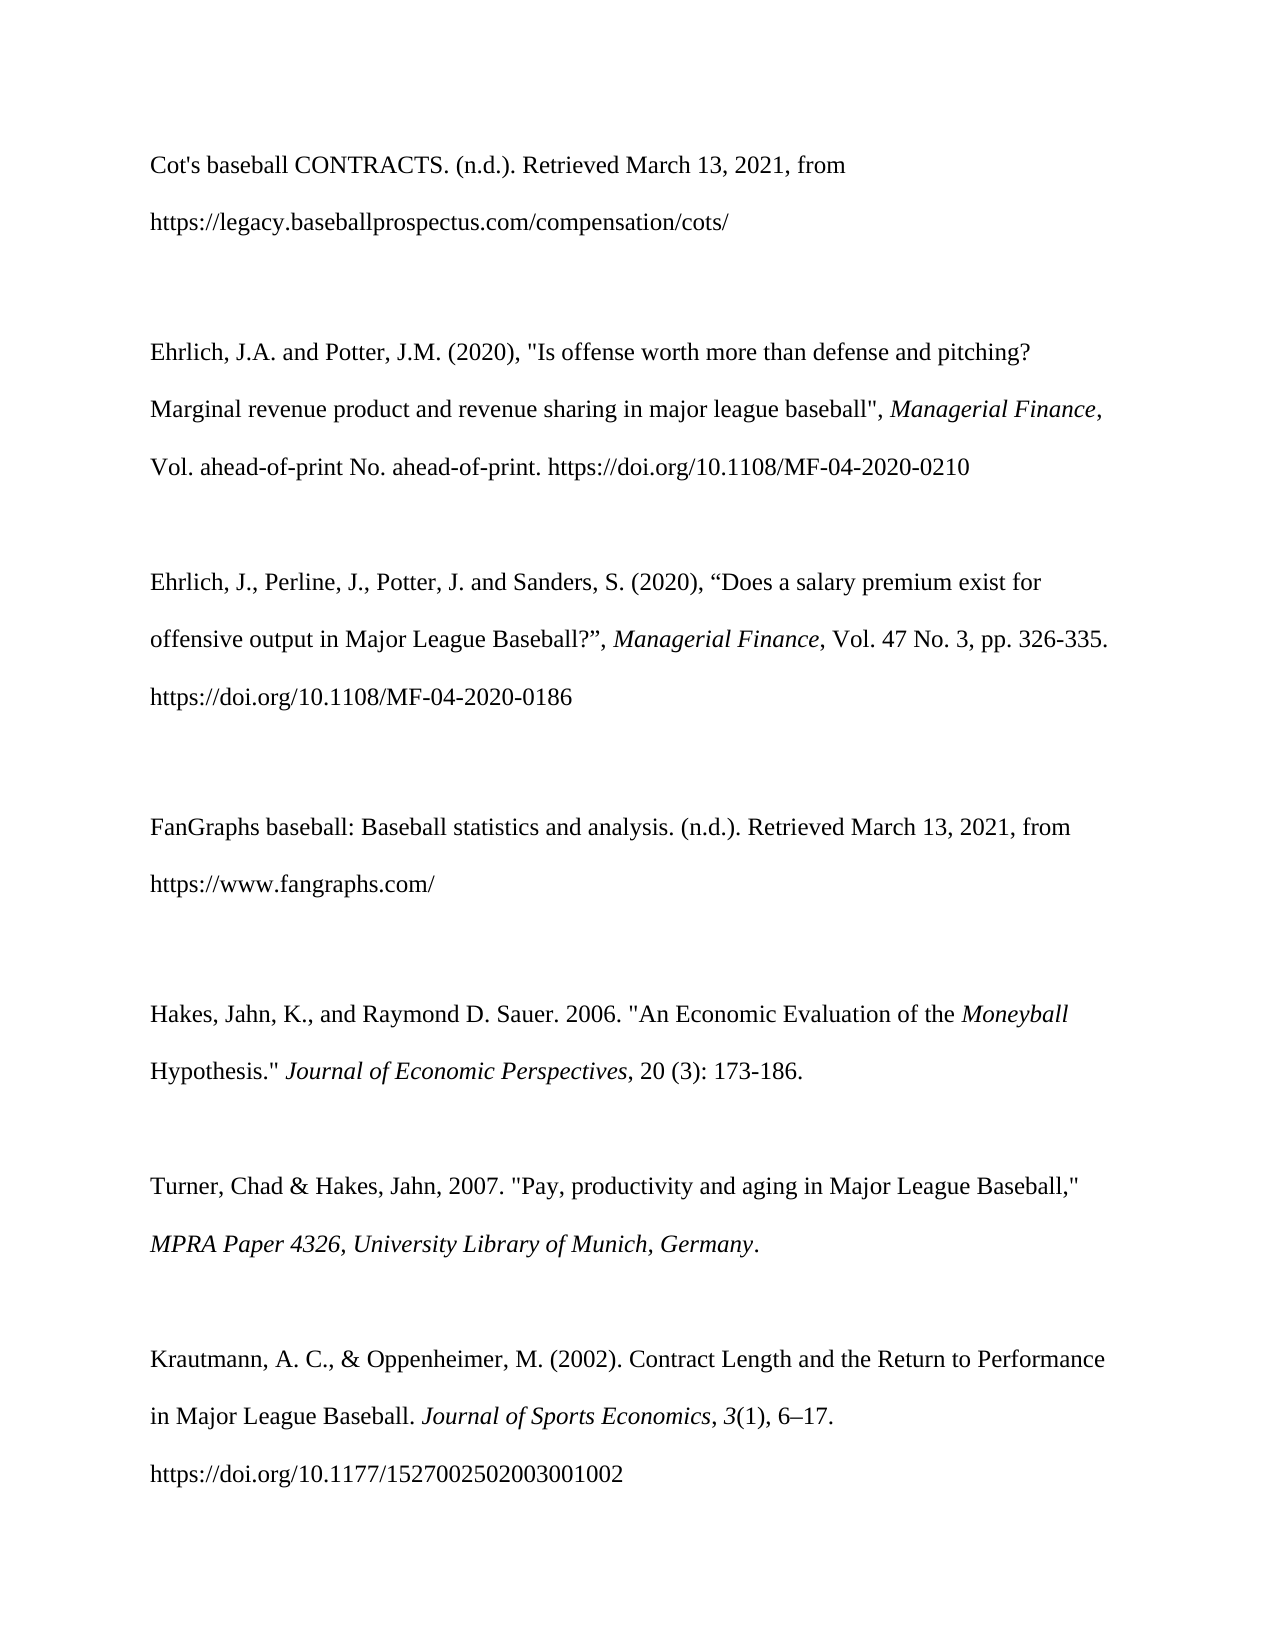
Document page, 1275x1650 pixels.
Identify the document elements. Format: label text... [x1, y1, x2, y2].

text Hakes, Jahn, K., and Raymond D. Sauer. 2006. "An Economic Evaluation of the Moneyball Hypothesis." Journal of Economic Perspectives, 20 (3): 173-186. [150, 999, 1125, 1085]
text Ehrlich, J.A. and Potter, J.M. (2020), "Is offense worth more than defense and pitching? Marginal revenue product and revenue sharing in major league baseball", Managerial Finance, Vol. ahead-of-print No. ahead-of-print. https://doi.org/10.1108/MF-04-2020-0210 [150, 337, 1125, 481]
text Cot's baseball CONTRACTS. (n.d.). Retrieved March 13, 2021, from https://legacy.baseballprospectus.com/compensation/cots/ [150, 150, 1125, 236]
text Ehrlich, J., Perline, J., Potter, J. and Sanders, S. (2020), “Does a salary premium exist for offensive output in Major League Baseball?”, Managerial Finance, Vol. 47 No. 3, pp. 326-335. https://doi.org/10.1108/MF-04-2020-0186 [150, 567, 1125, 711]
text Turner, Chad & Hakes, Jahn, 2007. "Pay, productivity and aging in Major League Baseball," MPRA Paper 4326, University Library of Munich, Germany. [150, 1171, 1125, 1257]
text FanGraphs baseball: Baseball statistics and analysis. (n.d.). Retrieved March 13, 2021, from https://www.fangraphs.com/ [150, 812, 1125, 898]
text Krautmann, A. C., & Oppenheimer, M. (2002). Contract Length and the Return to Performance in Major League Baseball. Journal of Sports Economics, 3(1), 6–17. https://doi.org/10.1177/1527002502003001002 [150, 1344, 1125, 1487]
